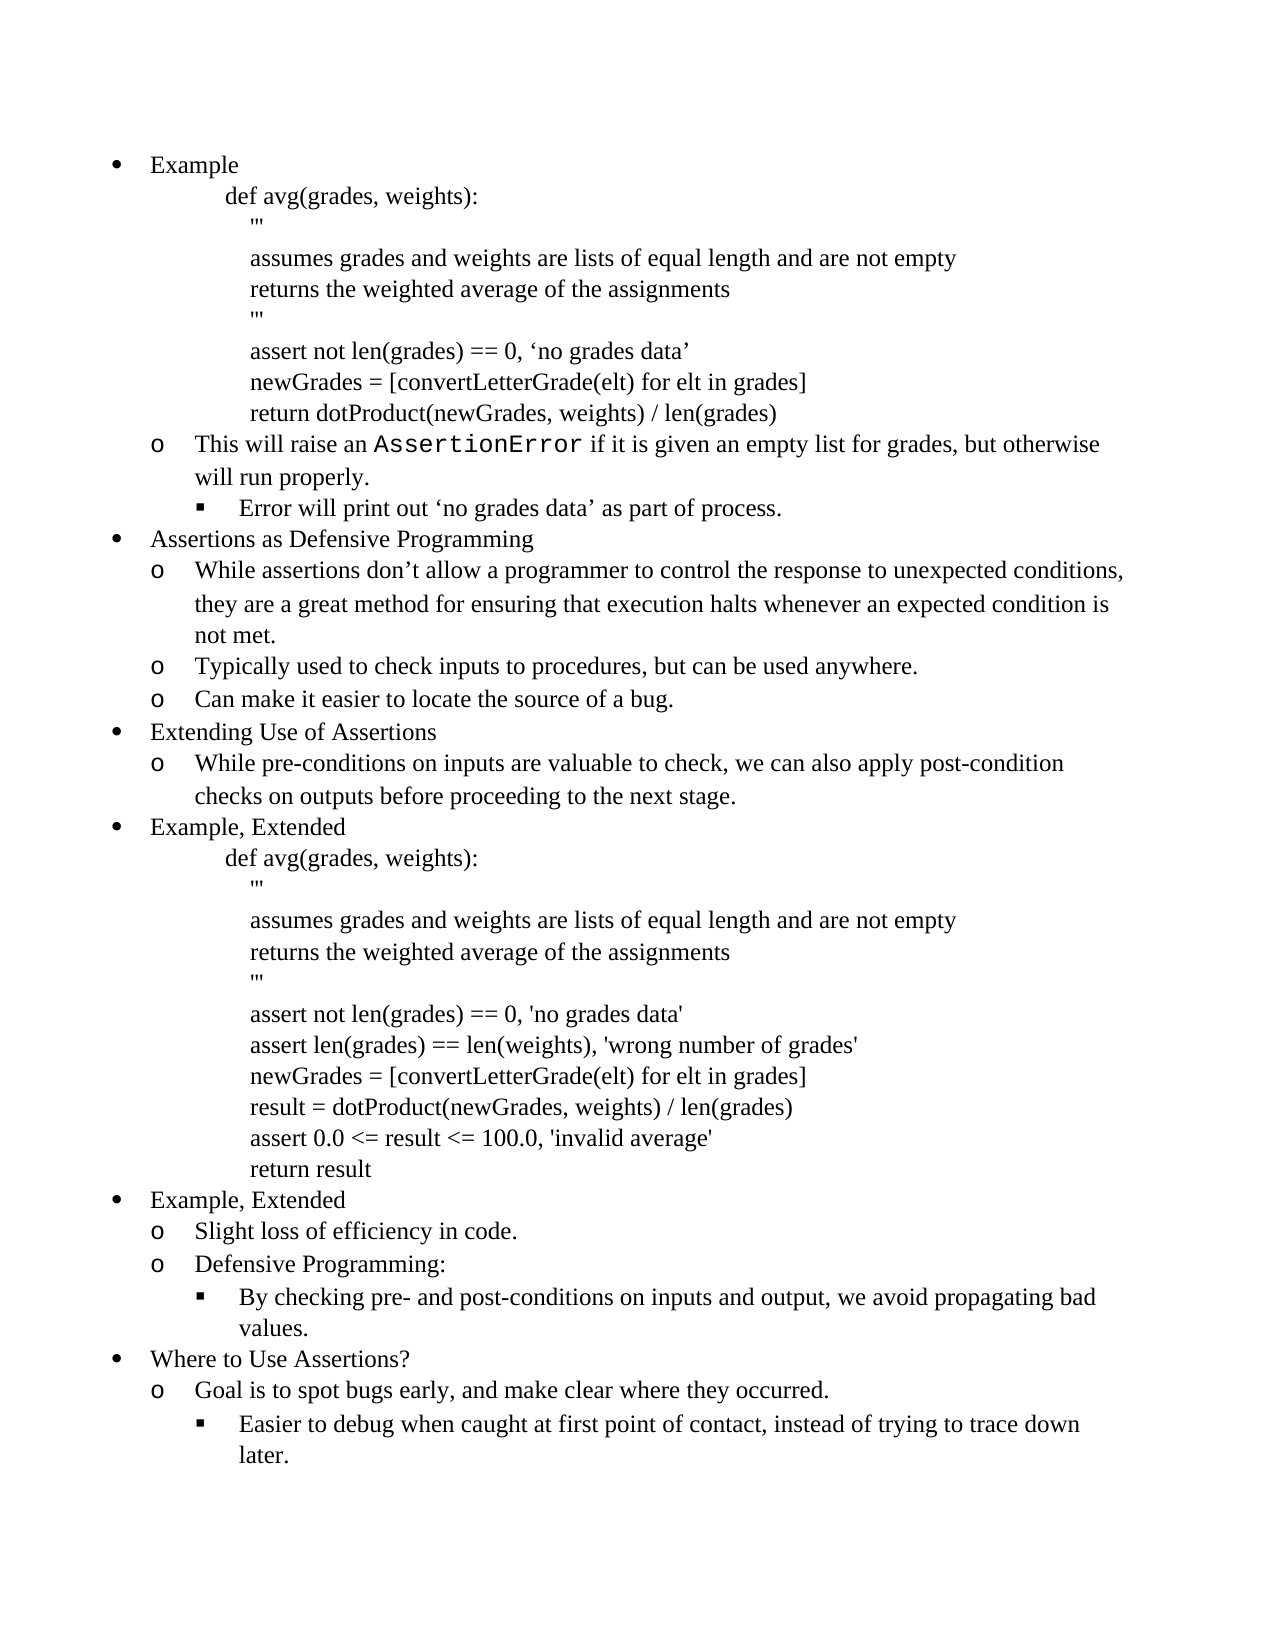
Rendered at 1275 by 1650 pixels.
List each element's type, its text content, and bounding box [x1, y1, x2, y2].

list Can make it easier to locate the source of a bug. [150, 684, 1125, 715]
list return result [150, 1154, 1125, 1183]
list ''' [225, 874, 1125, 903]
list returns the weighted average of the assignments [225, 274, 1125, 303]
list assert 0.0 <= result <= 100.0, 'invalid average' [225, 1123, 1125, 1152]
list result = dotProduct(newGrades, weights) / len(grades) [225, 1092, 1125, 1121]
list Assertions as Defensive Programming [112, 524, 1125, 553]
list Example, Extended [112, 812, 1125, 841]
list Slight loss of efficiency in code. [150, 1216, 1125, 1247]
list Example [112, 150, 1125, 179]
list Error will print out ‘no grades data’ as part of process. [194, 493, 1125, 522]
list Extending Use of Assertions [112, 717, 1125, 746]
list By checking pre- and post-conditions on inputs and output, we avoid propagating bad values. [194, 1282, 1125, 1342]
list Goal is to spot bugs early, and make clear where they occurred. [150, 1376, 1125, 1406]
list This will raise an AssertionError if it is given an empty list for grades, but otherwise will run properly. [150, 429, 1125, 491]
list ''' [225, 305, 1125, 334]
list returns the weighted average of the assignments [225, 937, 1125, 965]
list ''' [225, 968, 1125, 996]
list assumes grades and weights are lists of equal length and are not empty [225, 906, 1125, 934]
list ''' [225, 212, 1125, 241]
list While pre-conditions on inputs are valuable to check, we can also apply post-condition checks on outputs before proceeding to the next stage. [150, 748, 1125, 810]
list Typically used to check inputs to procedures, but can be used anywhere. [150, 651, 1125, 682]
list Defensive Programming: [150, 1249, 1125, 1280]
list While assertions don’t allow a programmer to control the response to unexpected conditions, they are a great method for ensuring that execution halts whenever an expected condition is not met. [150, 556, 1125, 648]
list assert len(grades) == len(weights), 'wrong number of grades' [225, 1030, 1125, 1058]
list def avg(grades, weights): [225, 843, 1125, 872]
list Example, Extended [112, 1185, 1125, 1214]
list Where to Use Assertions? [112, 1344, 1125, 1373]
list newGrades = [convertLetterGrade(elt) for elt in grades] [225, 367, 1125, 396]
list newGrades = [convertLetterGrade(elt) for elt in grades] [225, 1061, 1125, 1089]
list assert not len(grades) == 0, ‘no grades data’ [225, 336, 1125, 365]
list assert not len(grades) == 0, 'no grades data' [225, 999, 1125, 1027]
list def avg(grades, weights): [225, 181, 1125, 210]
list return dotProduct(newGrades, weights) / len(grades) [150, 398, 1125, 427]
list Easier to debug when caught at first point of contact, instead of trying to trace down later. [194, 1409, 1125, 1469]
list assumes grades and weights are lists of equal length and are not empty [225, 243, 1125, 272]
